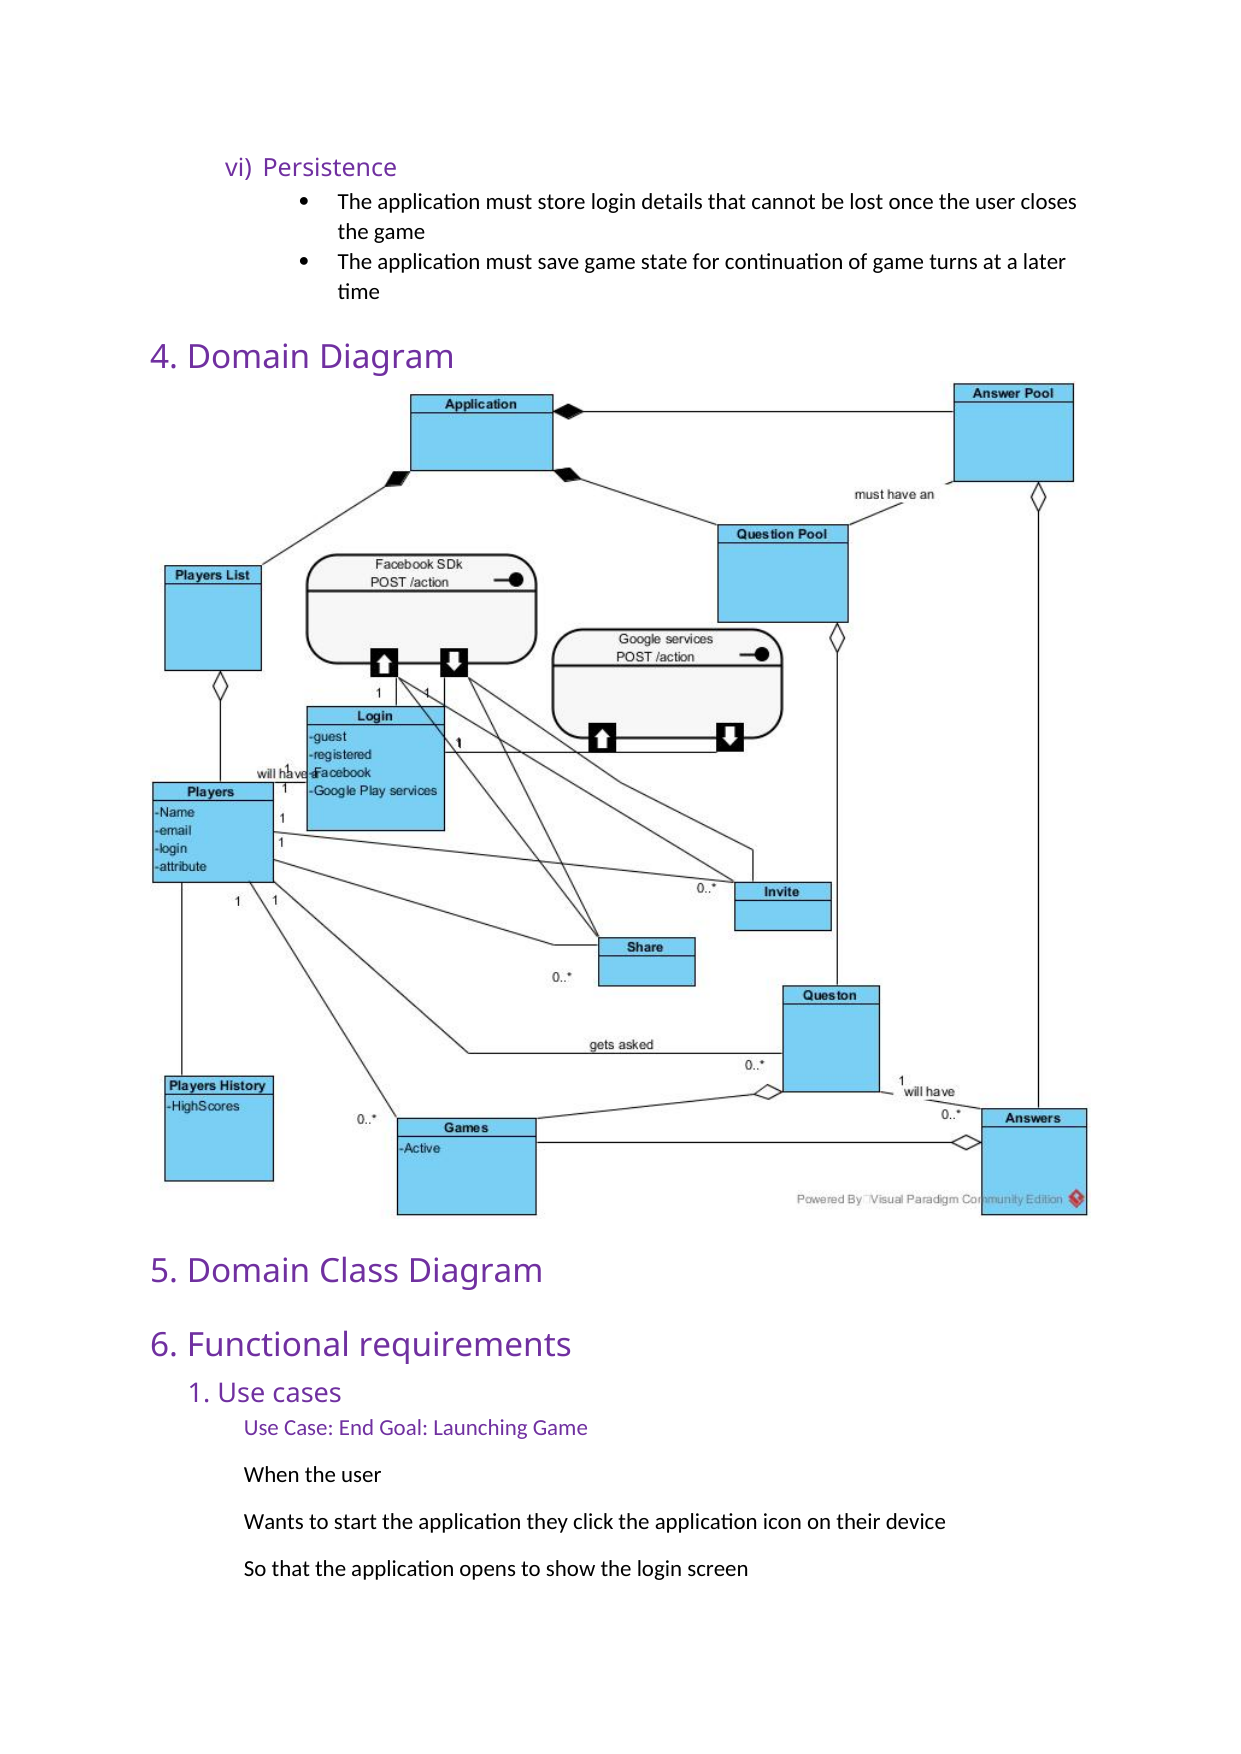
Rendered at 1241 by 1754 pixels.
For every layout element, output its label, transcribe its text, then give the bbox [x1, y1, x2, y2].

subtitle 1. Use cases [187, 1373, 1090, 1410]
text Wants to start the application they click the application icon on their device [244, 1507, 1090, 1535]
subtitle 6. Functional requirements [150, 1320, 1090, 1366]
text Use Case: End Goal: Launching Game [244, 1413, 1090, 1441]
subtitle 5. Domain Class Diagram [150, 1246, 1090, 1292]
text So that the application opens to show the login screen [244, 1554, 1090, 1582]
picture [150, 381, 1091, 1219]
subtitle 4. Domain Diagram [150, 333, 1090, 378]
list The application must save game state for continuation of game turns at a later time [300, 247, 1090, 305]
text When the user [244, 1460, 1090, 1488]
subtitle Persistence [225, 150, 1090, 184]
list The application must store login details that cannot be lost once the user closes the game [300, 187, 1090, 245]
